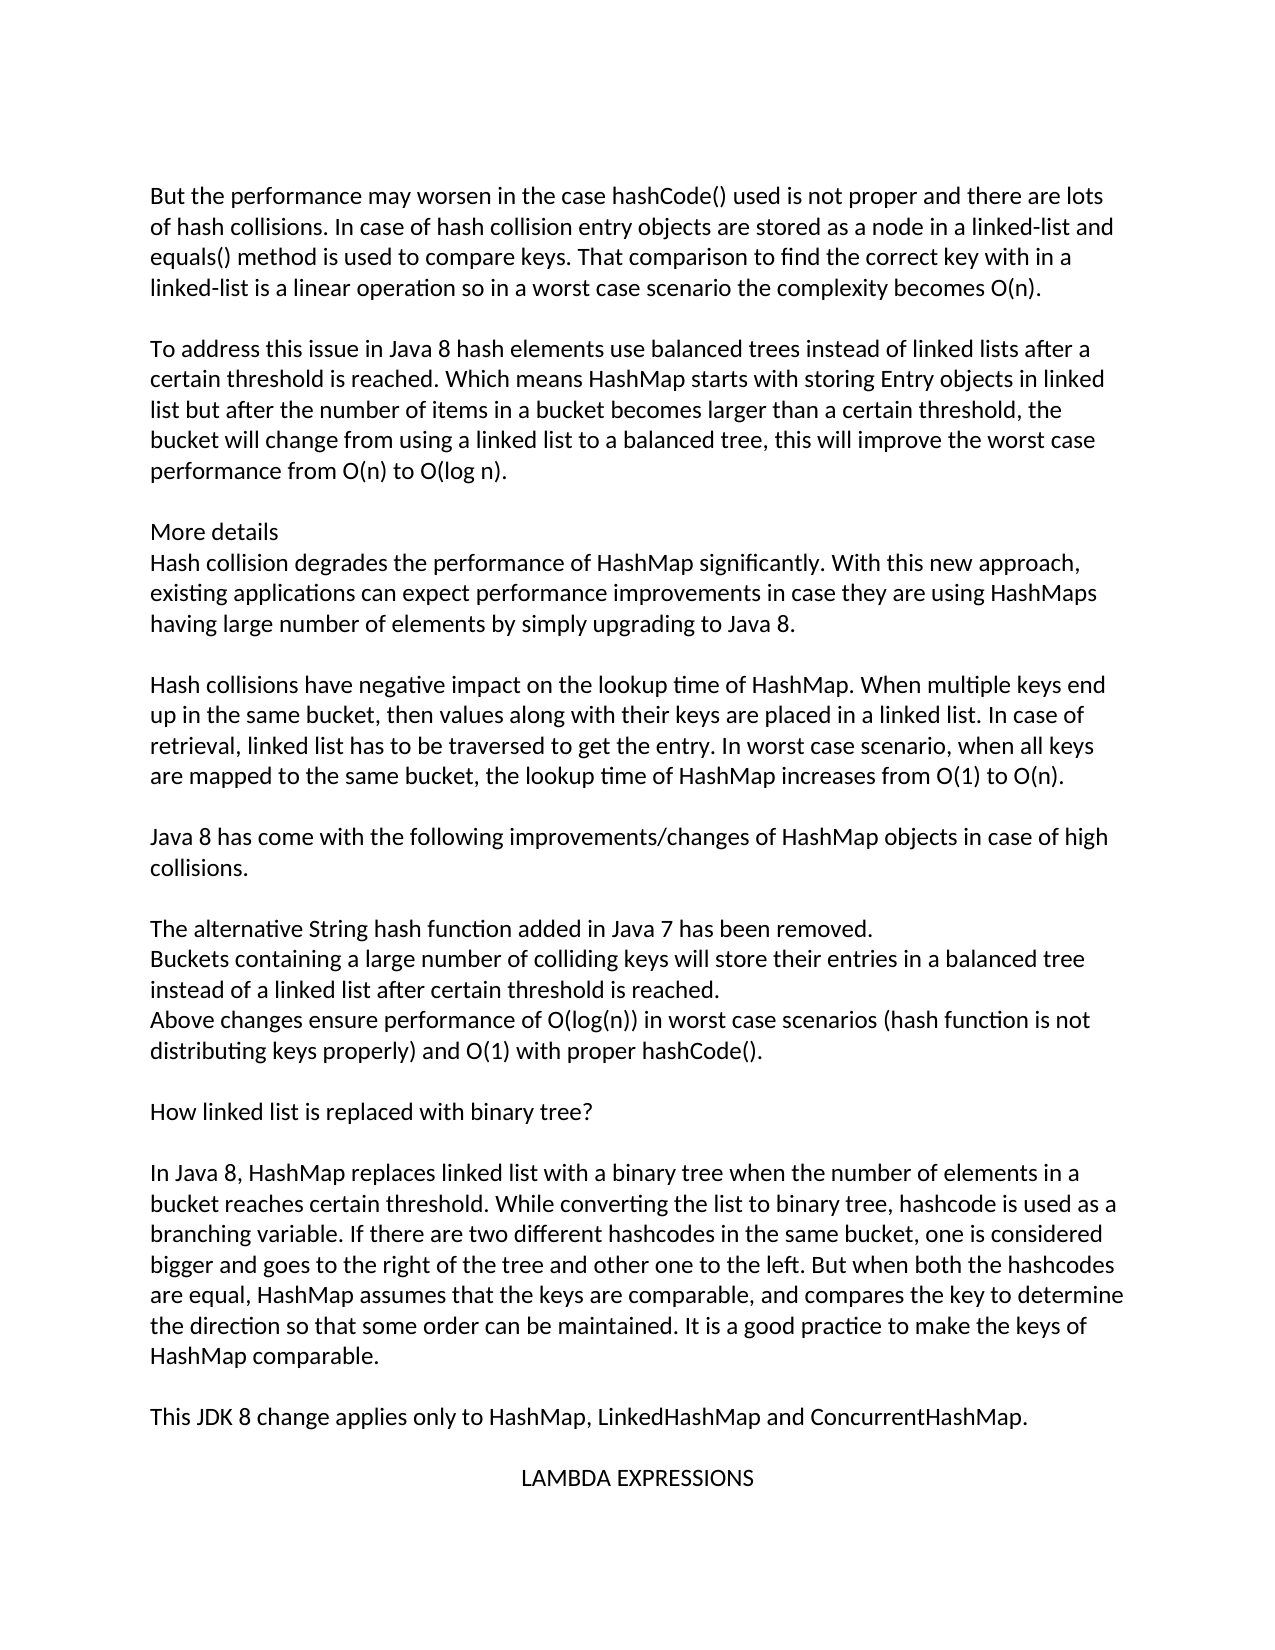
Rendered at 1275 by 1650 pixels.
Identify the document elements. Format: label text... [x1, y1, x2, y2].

text This JDK 8 change applies only to HashMap, LinkedHashMap and ConcurrentHashMap. [150, 1401, 1125, 1432]
text How linked list is replaced with binary tree? [150, 1096, 1125, 1127]
text In Java 8, HashMap replaces linked list with a binary tree when the number of elements in a bucket reaches certain threshold. While converting the list to binary tree, hashcode is used as a branching variable. If there are two different hashcodes in the same bucket, one is considered bigger and goes to the right of the tree and other one to the left. But when both the hashcodes are equal, HashMap assumes that the keys are comparable, and compares the key to determine the direction so that some order can be maintained. It is a good practice to make the keys of HashMap comparable. [150, 1157, 1125, 1371]
text But the performance may worsen in the case hashCode() used is not proper and there are lots of hash collisions. In case of hash collision entry objects are stored as a node in a linked-list and equals() method is used to compare keys. That comparison to find the correct key with in a linked-list is a linear operation so in a worst case scenario the complexity becomes O(n). [150, 181, 1125, 303]
text To address this issue in Java 8 hash elements use balanced trees instead of linked lists after a certain threshold is reached. Which means HashMap starts with storing Entry objects in linked list but after the number of items in a bucket becomes larger than a certain threshold, the bucket will change from using a linked list to a balanced tree, this will improve the worst case performance from O(n) to O(log n). [150, 333, 1125, 486]
text Buckets containing a large number of colliding keys will store their entries in a balanced tree instead of a linked list after certain threshold is reached. [150, 943, 1125, 1004]
text Hash collision degrades the performance of HashMap significantly. With this new approach, existing applications can expect performance improvements in case they are using HashMaps having large number of elements by simply upgrading to Java 8. [150, 547, 1125, 638]
text Hash collisions have negative impact on the lookup time of HashMap. When multiple keys end up in the same bucket, then values along with their keys are placed in a linked list. In case of retrieval, linked list has to be traversed to get the entry. In worst case scenario, when all keys are mapped to the same bucket, the lookup time of HashMap increases from O(1) to O(n). [150, 669, 1125, 791]
text The alternative String hash function added in Java 7 has been removed. [150, 913, 1125, 943]
text Java 8 has come with the following improvements/changes of HashMap objects in case of high collisions. [150, 821, 1125, 882]
text Above changes ensure performance of O(log(n)) in worst case scenarios (hash function is not distributing keys properly) and O(1) with proper hashCode(). [150, 1004, 1125, 1066]
text LAMBDA EXPRESSIONS [150, 1462, 1125, 1493]
text More details [150, 516, 1125, 547]
